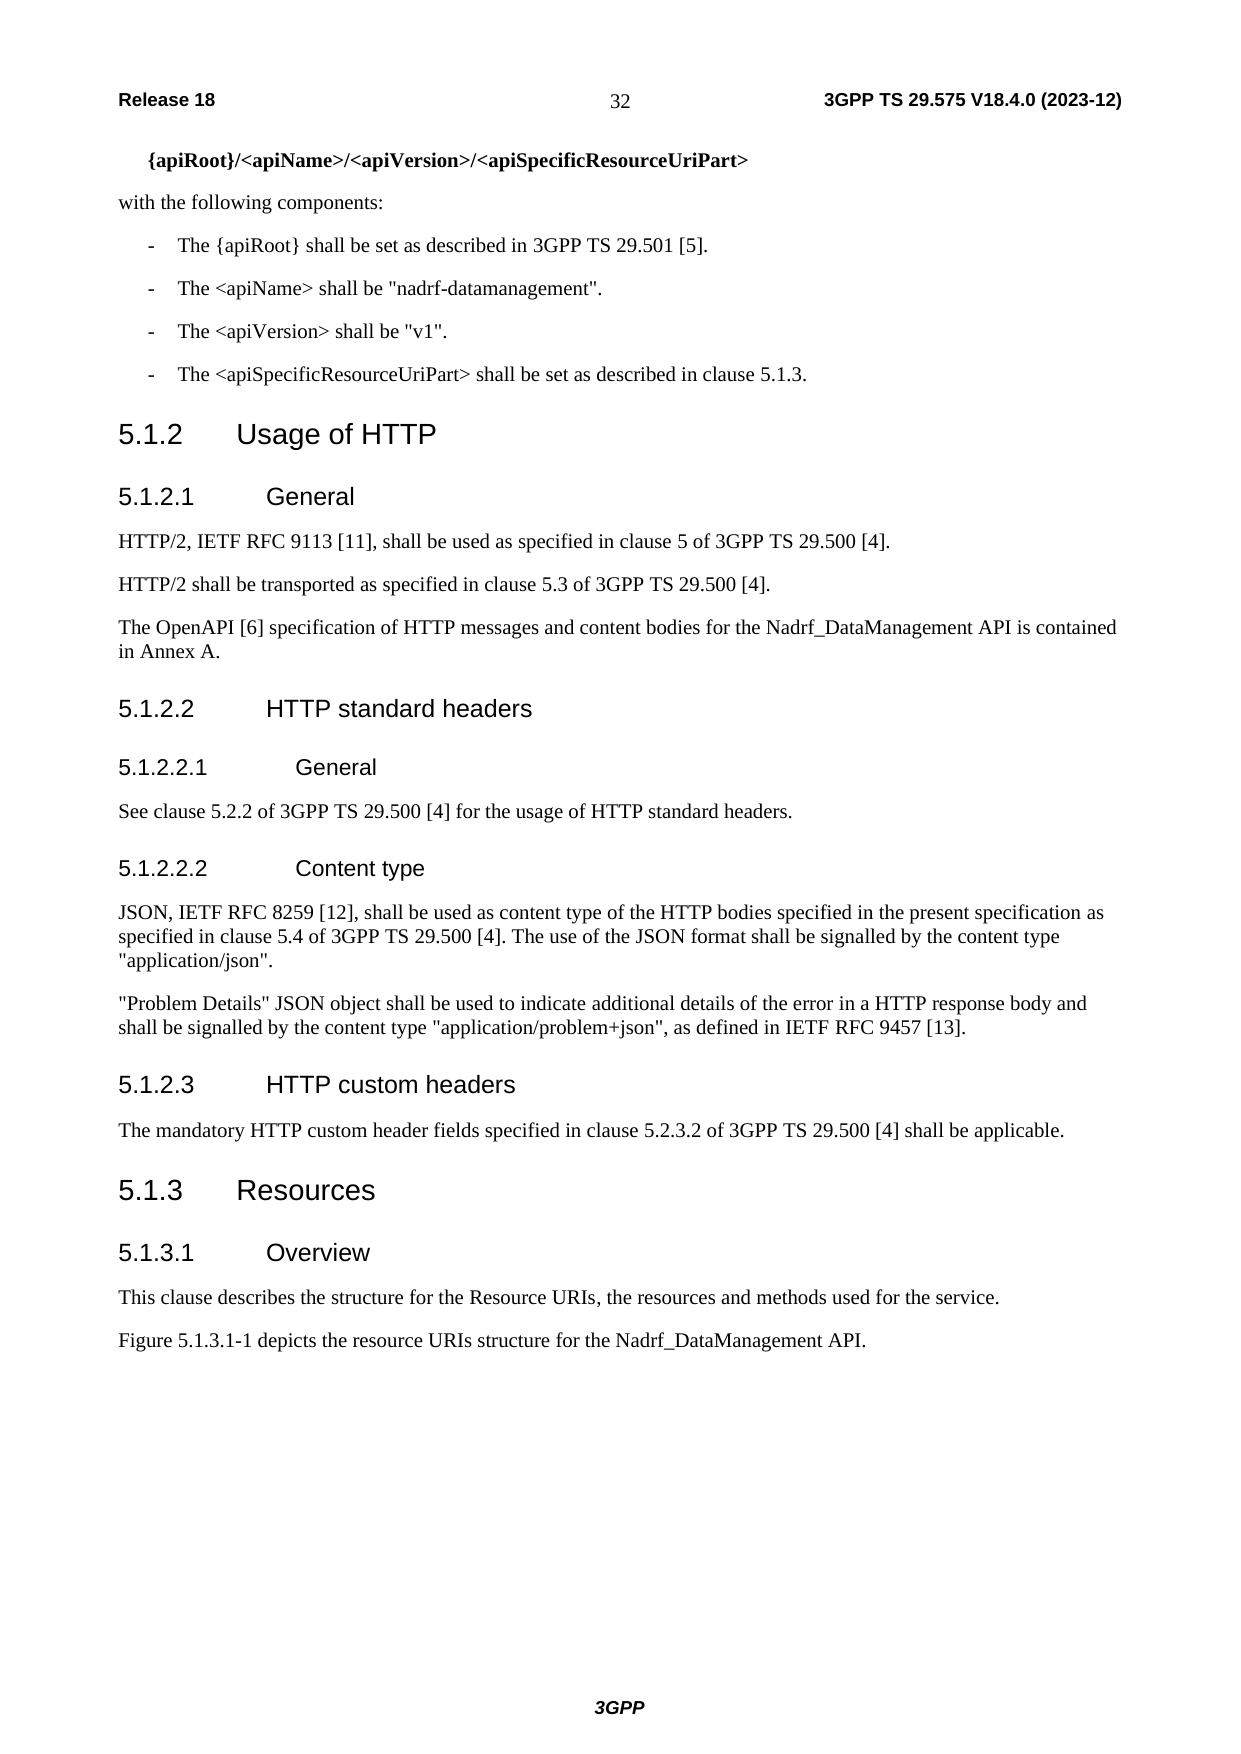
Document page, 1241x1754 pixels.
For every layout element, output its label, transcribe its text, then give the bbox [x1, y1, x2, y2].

subtitle 5.1.3 Resources [118, 1173, 1122, 1206]
text - The {apiRoot} shall be set as described in 3GPP TS 29.501 [5]. [148, 233, 1122, 257]
text JSON, IETF RFC 8259 [12], shall be used as content type of the HTTP bodies specified in the present specification as specified in clause 5.4 of 3GPP TS 29.500 [4]. The use of the JSON format shall be signalled by the content type "application/json". [118, 900, 1122, 972]
text The mandatory HTTP custom header fields specified in clause 5.2.3.2 of 3GPP TS 29.500 [4] shall be applicable. [118, 1117, 1122, 1142]
text - The <apiName> shall be "nadrf-datamanagement". [148, 276, 1122, 300]
text with the following components: [118, 190, 1122, 214]
text - The <apiSpecificResourceUriPart> shall be set as described in clause 5.1.3. [148, 362, 1122, 386]
text The OpenAPI [6] specification of HTTP messages and content bodies for the Nadrf_DataManagement API is contained in Annex A. [118, 615, 1122, 663]
subtitle 5.1.2.3 HTTP custom headers [118, 1070, 1122, 1099]
subtitle 5.1.3.1 Overview [118, 1238, 1122, 1266]
text HTTP/2, IETF RFC 9113 [11], shall be used as specified in clause 5 of 3GPP TS 29.500 [4]. [118, 529, 1122, 553]
text {apiRoot}/<apiName>/<apiVersion>/<apiSpecificResourceUriPart> [148, 147, 1122, 172]
subtitle 5.1.2.2.1 General [118, 754, 1122, 781]
subtitle 5.1.2 Usage of HTTP [118, 417, 1122, 450]
text Figure 5.1.3.1-1 depicts the resource URIs structure for the Nadrf_DataManagement API. [118, 1328, 1122, 1352]
text This clause describes the structure for the Resource URIs, the resources and methods used for the service. [118, 1285, 1122, 1309]
subtitle 5.1.2.1 General [118, 482, 1122, 510]
subtitle 5.1.2.2 HTTP standard headers [118, 694, 1122, 723]
text "Problem Details" JSON object shall be used to indicate additional details of the error in a HTTP response body and shall be signalled by the content type "application/problem+json", as defined in IETF RFC 9457 [13]. [118, 991, 1122, 1039]
subtitle 5.1.2.2.2 Content type [118, 854, 1122, 881]
text HTTP/2 shall be transported as specified in clause 5.3 of 3GPP TS 29.500 [4]. [118, 572, 1122, 596]
text - The <apiVersion> shall be "v1". [148, 319, 1122, 343]
text See clause 5.2.2 of 3GPP TS 29.500 [4] for the usage of HTTP standard headers. [118, 799, 1122, 823]
